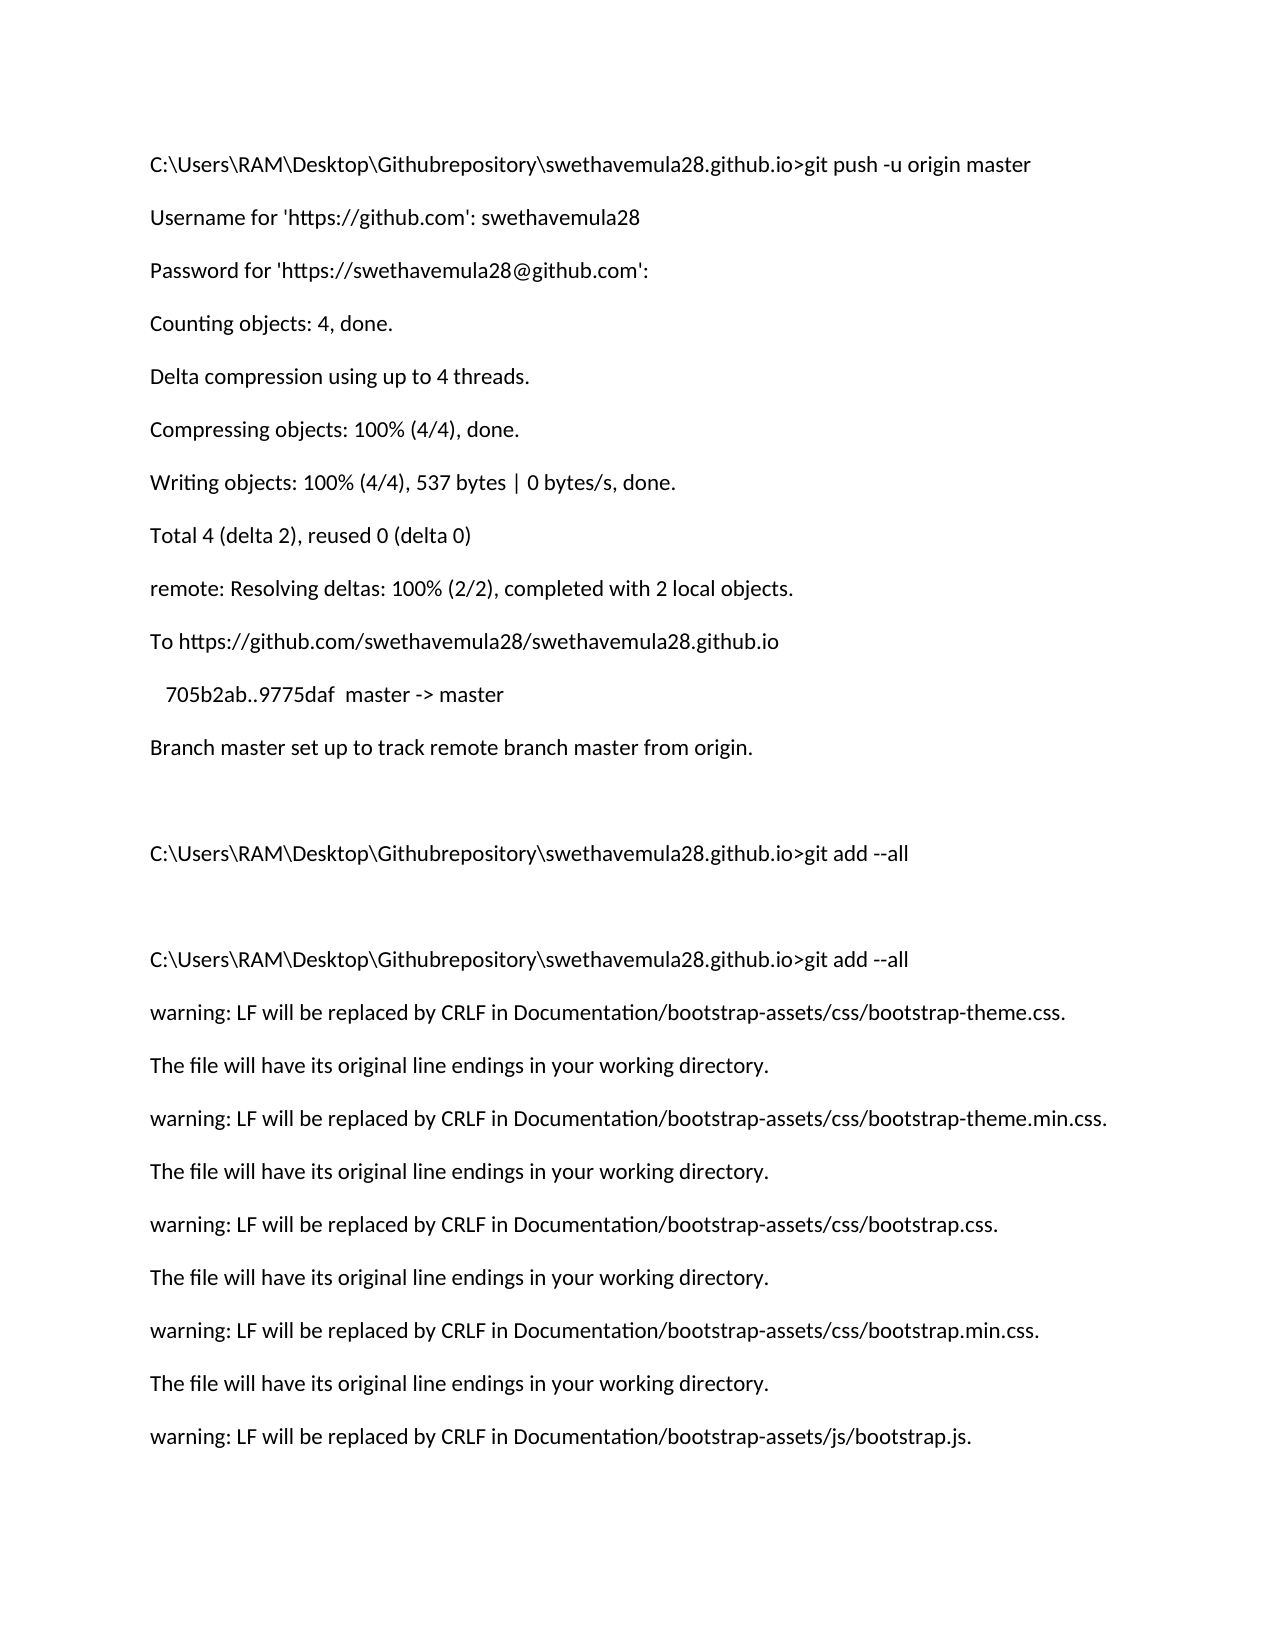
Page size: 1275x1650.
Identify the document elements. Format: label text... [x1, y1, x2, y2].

text Username for 'https://github.com': swethavemula28 [150, 203, 1125, 231]
text The file will have its original line endings in your working directory. [150, 1051, 1125, 1079]
text Writing objects: 100% (4/4), 537 bytes | 0 bytes/s, done. [150, 468, 1125, 496]
text remote: Resolving deltas: 100% (2/2), completed with 2 local objects. [150, 574, 1125, 602]
text Compressing objects: 100% (4/4), done. [150, 415, 1125, 443]
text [150, 1369, 1125, 1397]
text The file will have its original line endings in your working directory. [150, 1263, 1125, 1291]
text warning: LF will be replaced by CRLF in Documentation/bootstrap-assets/css/bootstrap-theme.min.css. [150, 1104, 1125, 1132]
text Counting objects: 4, done. [150, 309, 1125, 337]
text 705b2ab..9775daf master -> master [150, 680, 1125, 708]
text Total 4 (delta 2), reused 0 (delta 0) [150, 521, 1125, 549]
text warning: LF will be replaced by CRLF in Documentation/bootstrap-assets/js/bootstrap.js. [150, 1422, 1125, 1451]
text warning: LF will be replaced by CRLF in Documentation/bootstrap-assets/css/bootstrap.min.css. [150, 1316, 1125, 1344]
text To https://github.com/swethavemula28/swethavemula28.github.io [150, 627, 1125, 655]
text warning: LF will be replaced by CRLF in Documentation/bootstrap-assets/css/bootstrap-theme.css. [150, 998, 1125, 1026]
text warning: LF will be replaced by CRLF in Documentation/bootstrap-assets/css/bootstrap.css. [150, 1210, 1125, 1238]
text The file will have its original line endings in your working directory. [150, 1157, 1125, 1185]
text Delta compression using up to 4 threads. [150, 362, 1125, 390]
text C:\Users\RAM\Desktop\Githubrepository\swethavemula28.github.io>git add --all [150, 945, 1125, 973]
text Password for 'https://swethavemula28@github.com': [150, 256, 1125, 284]
text C:\Users\RAM\Desktop\Githubrepository\swethavemula28.github.io>git push -u origin master [150, 150, 1125, 178]
text Branch master set up to track remote branch master from origin. [150, 733, 1125, 761]
text C:\Users\RAM\Desktop\Githubrepository\swethavemula28.github.io>git add --all [150, 839, 1125, 867]
